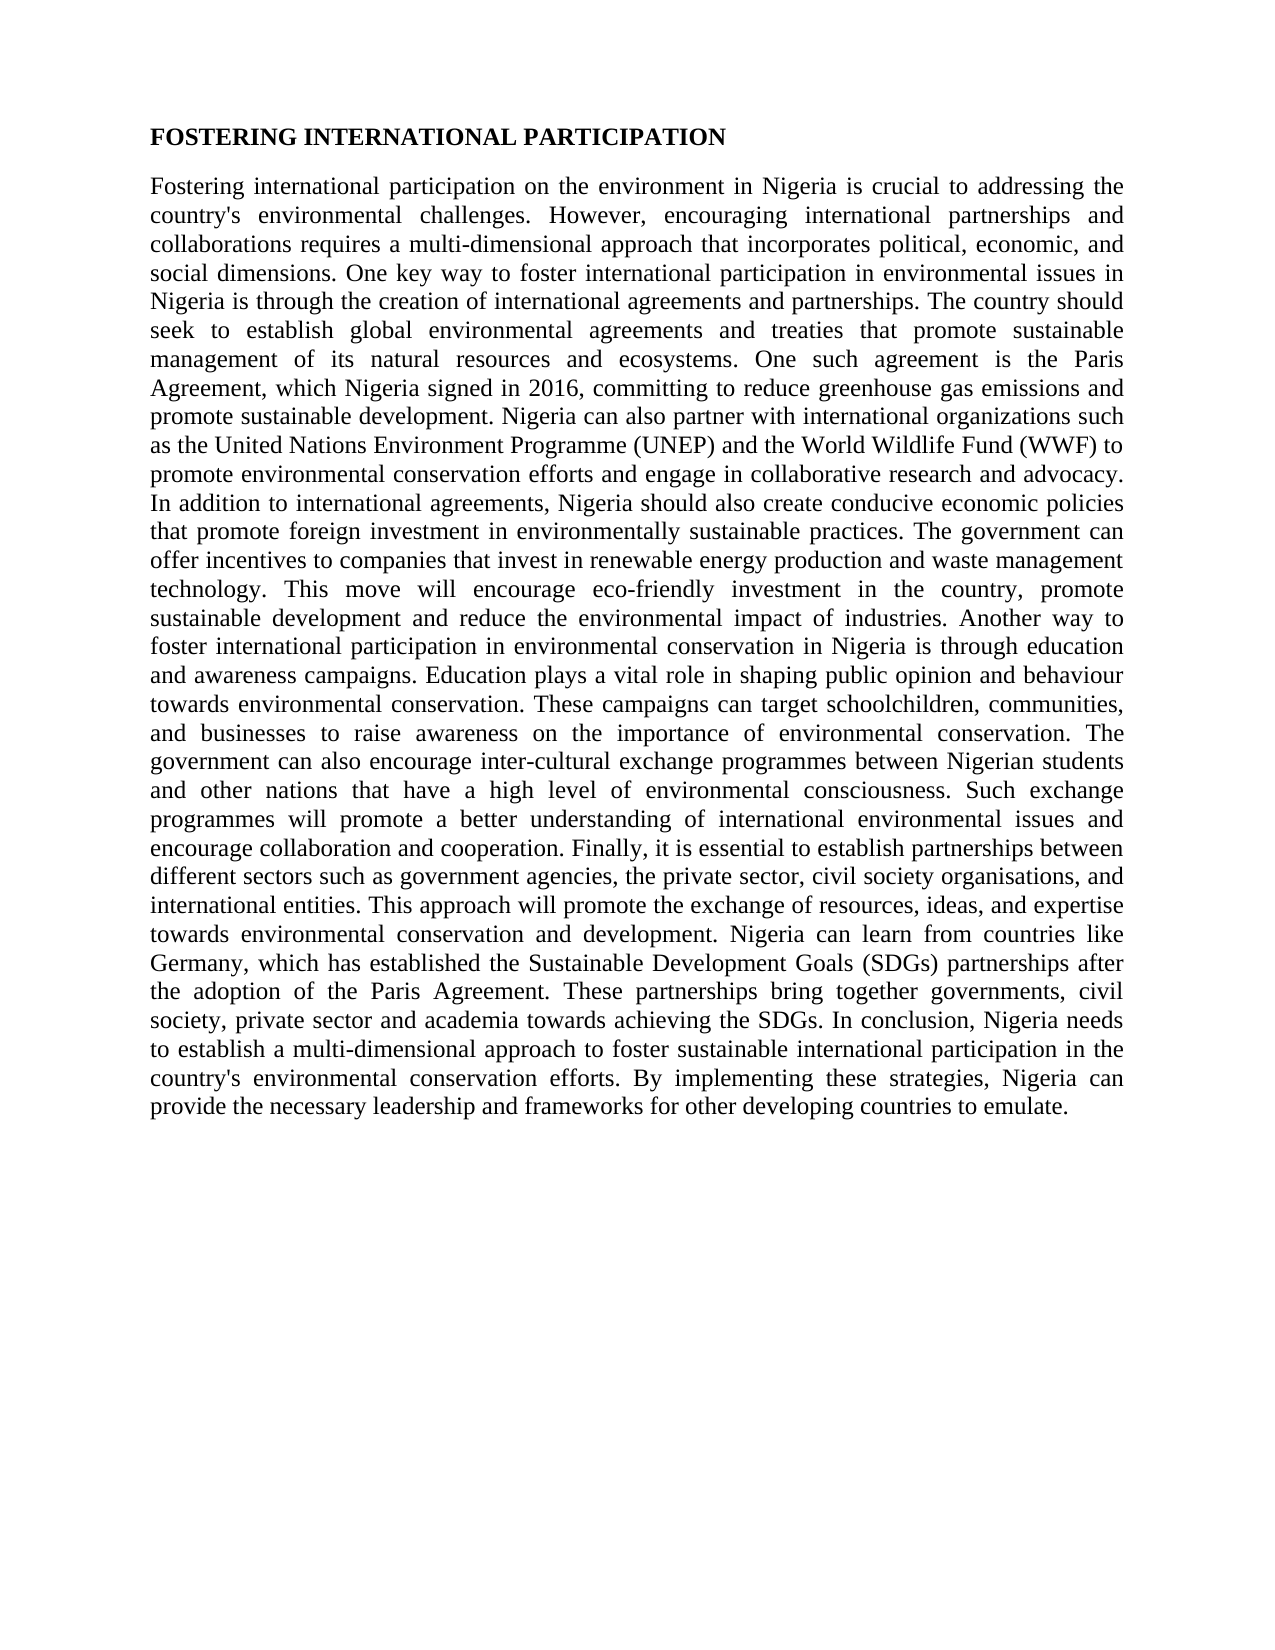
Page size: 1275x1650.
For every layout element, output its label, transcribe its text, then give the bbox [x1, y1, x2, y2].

text FOSTERING INTERNATIONAL PARTICIPATION [150, 122, 1125, 151]
text Fostering international participation on the environment in Nigeria is crucial to addressing the country's environmental challenges. However, encouraging international partnerships and collaborations requires a multi-dimensional approach that incorporates political, economic, and social dimensions. One key way to foster international participation in environmental issues in Nigeria is through the creation of international agreements and partnerships. The country should seek to establish global environmental agreements and treaties that promote sustainable management of its natural resources and ecosystems. One such agreement is the Paris Agreement, which Nigeria signed in 2016, committing to reduce greenhouse gas emissions and promote sustainable development. Nigeria can also partner with international organizations such as the United Nations Environment Programme (UNEP) and the World Wildlife Fund (WWF) to promote environmental conservation efforts and engage in collaborative research and advocacy. In addition to international agreements, Nigeria should also create conducive economic policies that promote foreign investment in environmentally sustainable practices. The government can offer incentives to companies that invest in renewable energy production and waste management technology. This move will encourage eco-friendly investment in the country, promote sustainable development and reduce the environmental impact of industries. Another way to foster international participation in environmental conservation in Nigeria is through education and awareness campaigns. Education plays a vital role in shaping public opinion and behaviour towards environmental conservation. These campaigns can target schoolchildren, communities, and businesses to raise awareness on the importance of environmental conservation. The government can also encourage inter-cultural exchange programmes between Nigerian students and other nations that have a high level of environmental consciousness. Such exchange programmes will promote a better understanding of international environmental issues and encourage collaboration and cooperation. Finally, it is essential to establish partnerships between different sectors such as government agencies, the private sector, civil society organisations, and international entities. This approach will promote the exchange of resources, ideas, and expertise towards environmental conservation and development. Nigeria can learn from countries like Germany, which has established the Sustainable Development Goals (SDGs) partnerships after the adoption of the Paris Agreement. These partnerships bring together governments, civil society, private sector and academia towards achieving the SDGs. In conclusion, Nigeria needs to establish a multi-dimensional approach to foster sustainable international participation in the country's environmental conservation efforts. By implementing these strategies, Nigeria can provide the necessary leadership and frameworks for other developing countries to emulate. [150, 171, 1125, 1120]
